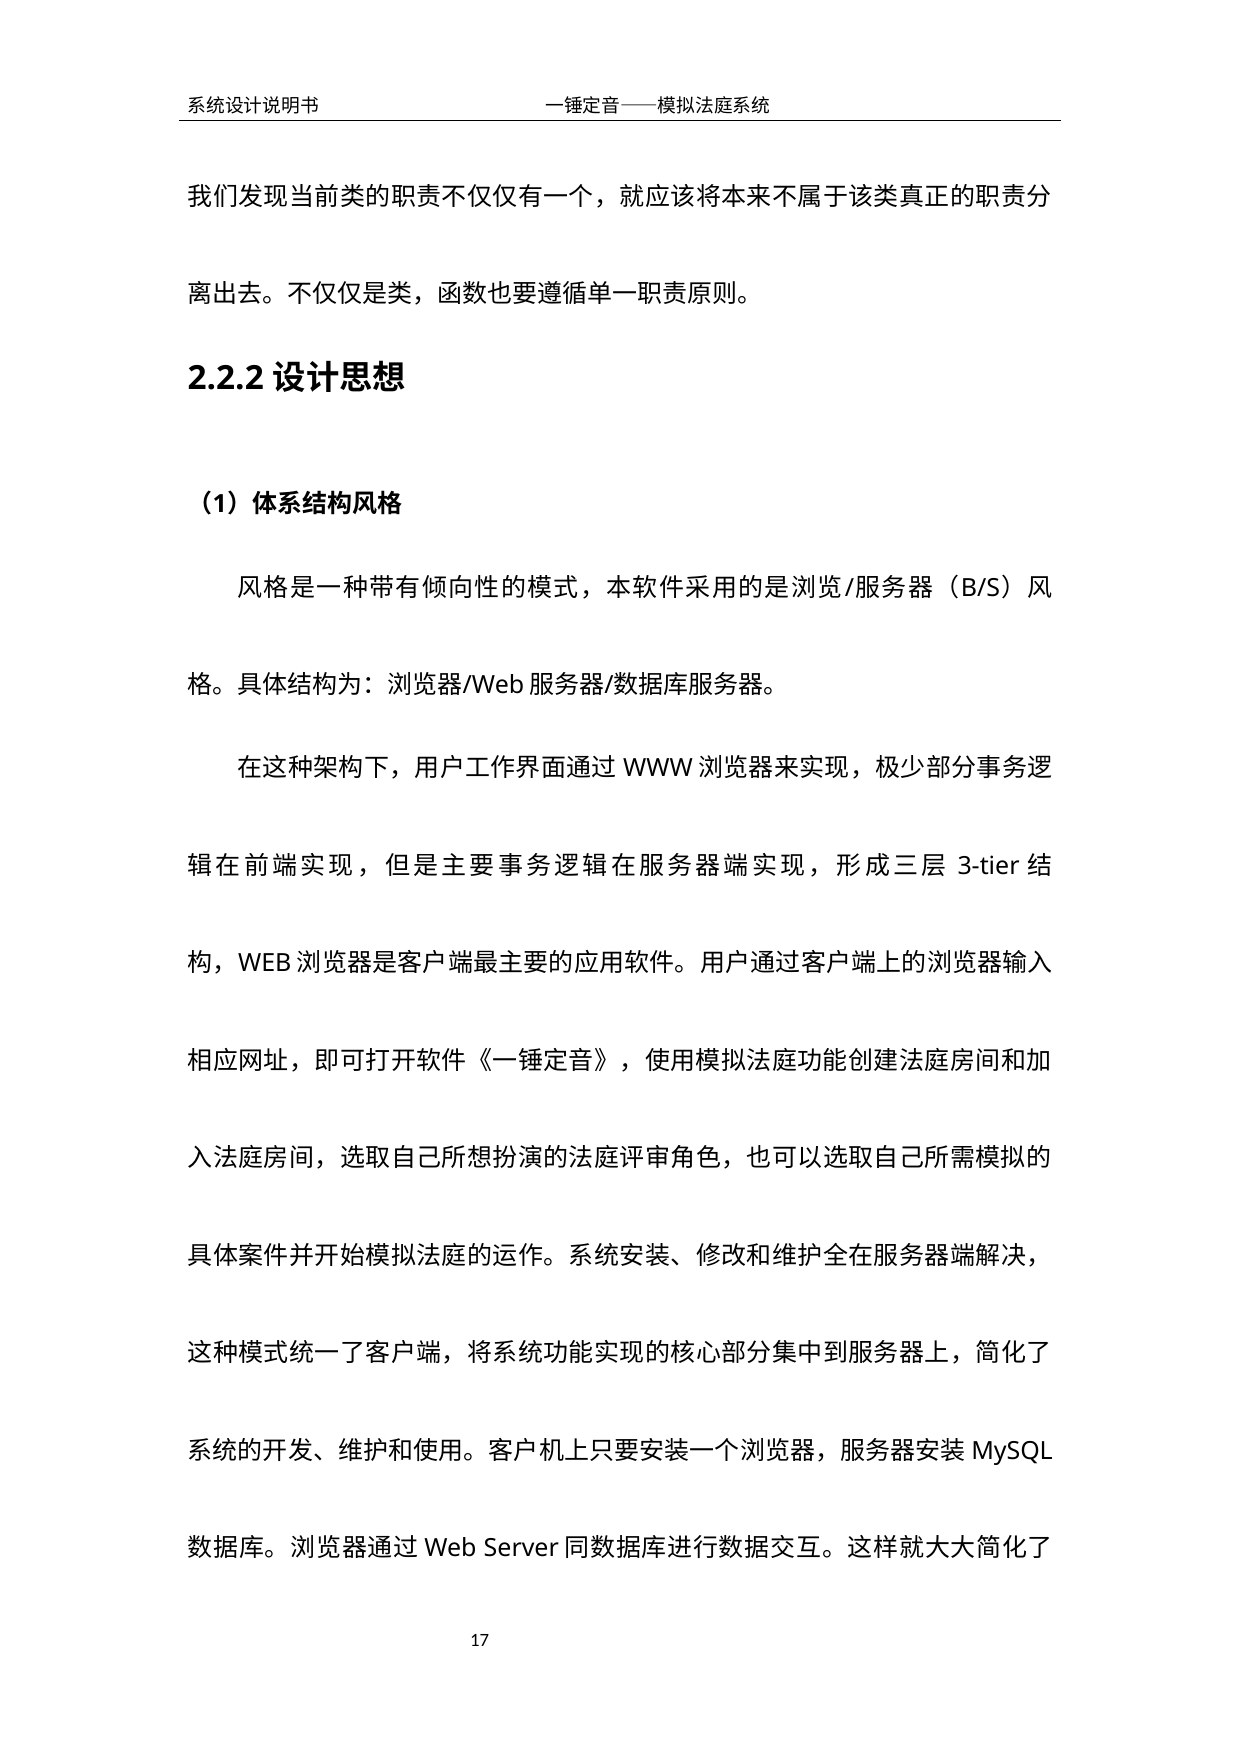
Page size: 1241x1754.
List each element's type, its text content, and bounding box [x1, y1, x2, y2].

text 风格是一种带有倾向性的模式，本软件采用的是浏览/服务器（B/S）风格。具体结构为：浏览器/Web服务器/数据库服务器。 [187, 553, 1053, 715]
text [187, 733, 1053, 1578]
subtitle 2.2.2 设计思想 [187, 343, 1053, 408]
text （1）体系结构风格 [187, 469, 1053, 534]
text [187, 162, 1053, 324]
